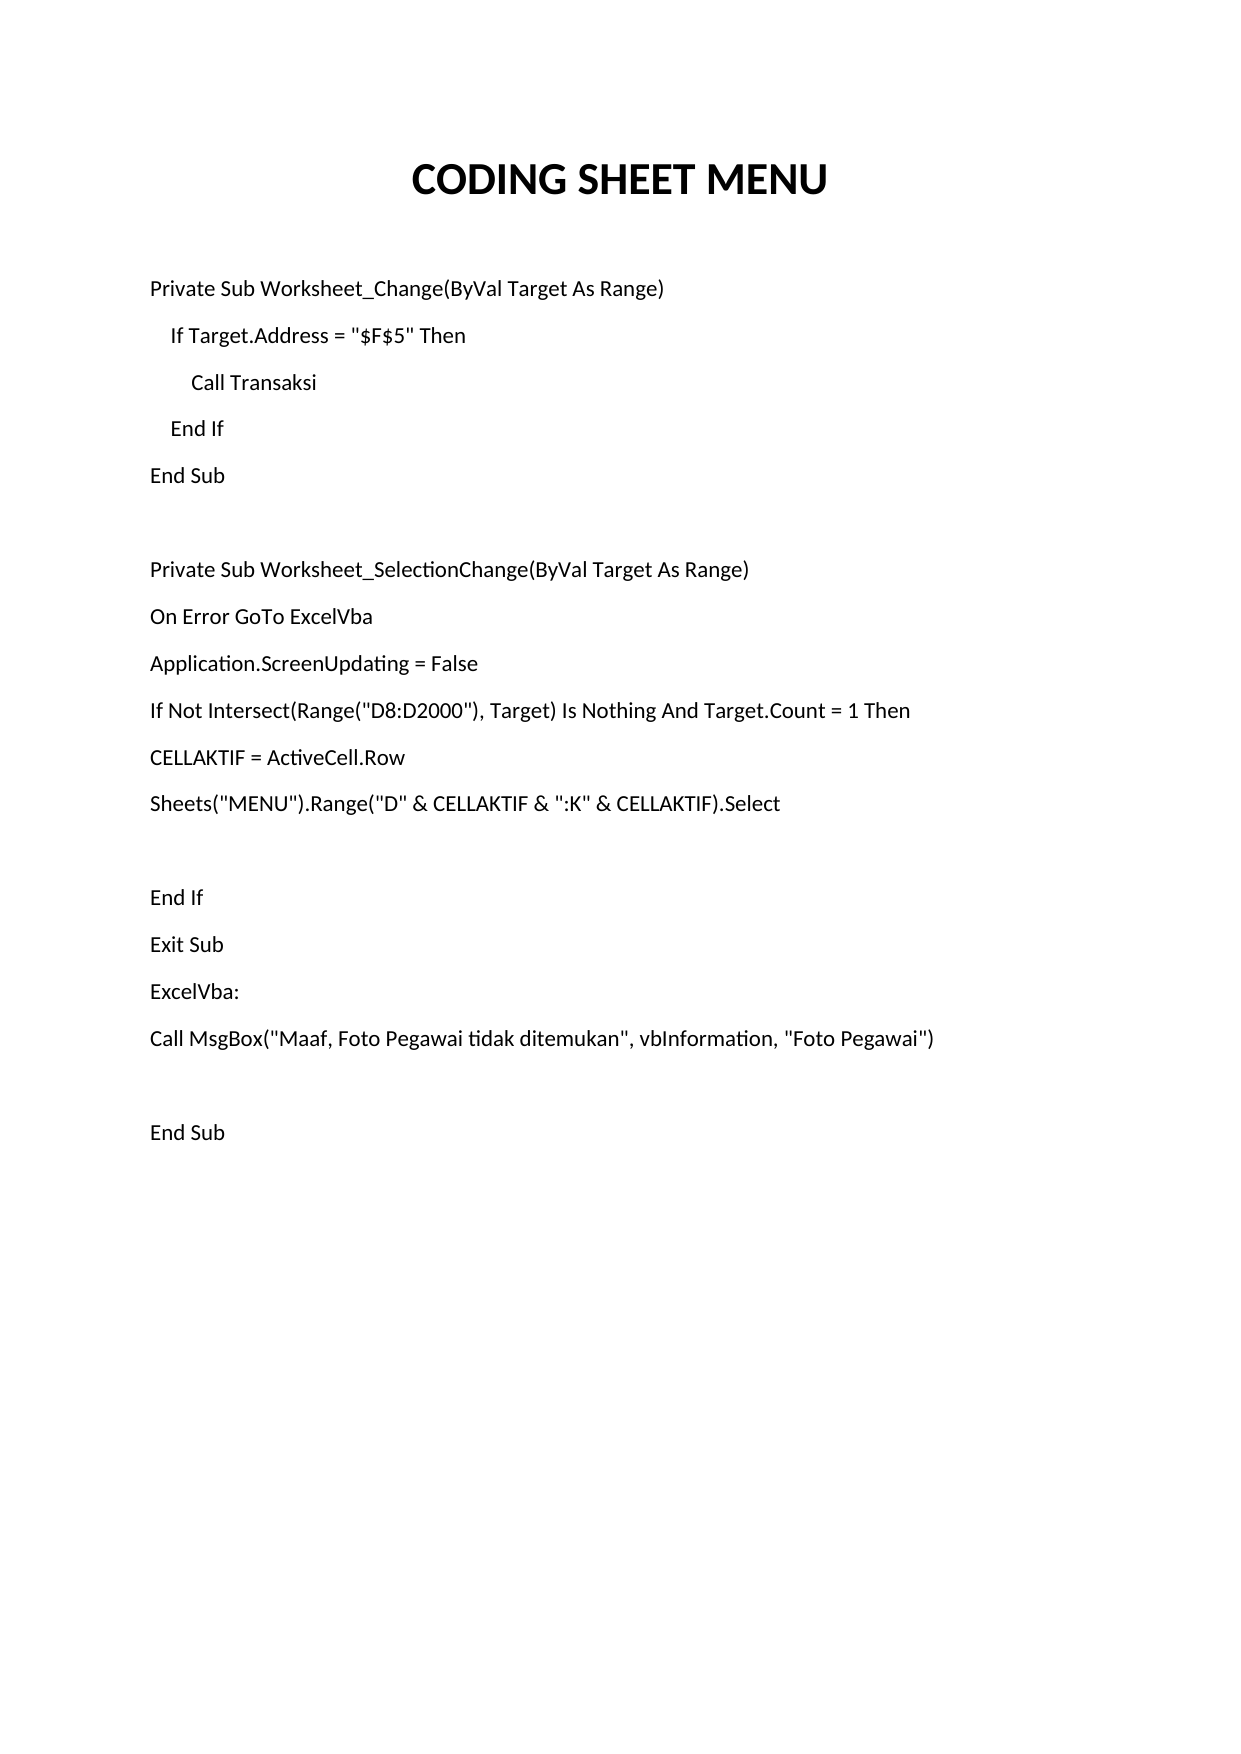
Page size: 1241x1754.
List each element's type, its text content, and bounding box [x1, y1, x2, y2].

text Call Transaksi [150, 368, 1090, 396]
text ExcelVba: [150, 977, 1090, 1005]
text If Not Intersect(Range("D8:D2000"), Target) Is Nothing And Target.Count = 1 Then [150, 696, 1090, 724]
text End Sub [150, 1118, 1090, 1146]
text Private Sub Worksheet_Change(ByVal Target As Range) [150, 274, 1090, 302]
text Exit Sub [150, 930, 1090, 958]
text Private Sub Worksheet_SelectionChange(ByVal Target As Range) [150, 555, 1090, 583]
text Sheets("MENU").Range("D" & CELLAKTIF & ":K" & CELLAKTIF).Select [150, 789, 1090, 817]
text CELLAKTIF = ActiveCell.Row [150, 743, 1090, 771]
text Application.ScreenUpdating = False [150, 649, 1090, 677]
text Call MsgBox("Maaf, Foto Pegawai tidak ditemukan", vbInformation, "Foto Pegawai") [150, 1024, 1090, 1052]
text If Target.Address = "$F$5" Then [150, 321, 1090, 349]
text End If [150, 414, 1090, 442]
text CODING SHEET MENU [150, 150, 1090, 206]
text On Error GoTo ExcelVba [150, 602, 1090, 630]
text End Sub [150, 461, 1090, 489]
text End If [150, 883, 1090, 911]
